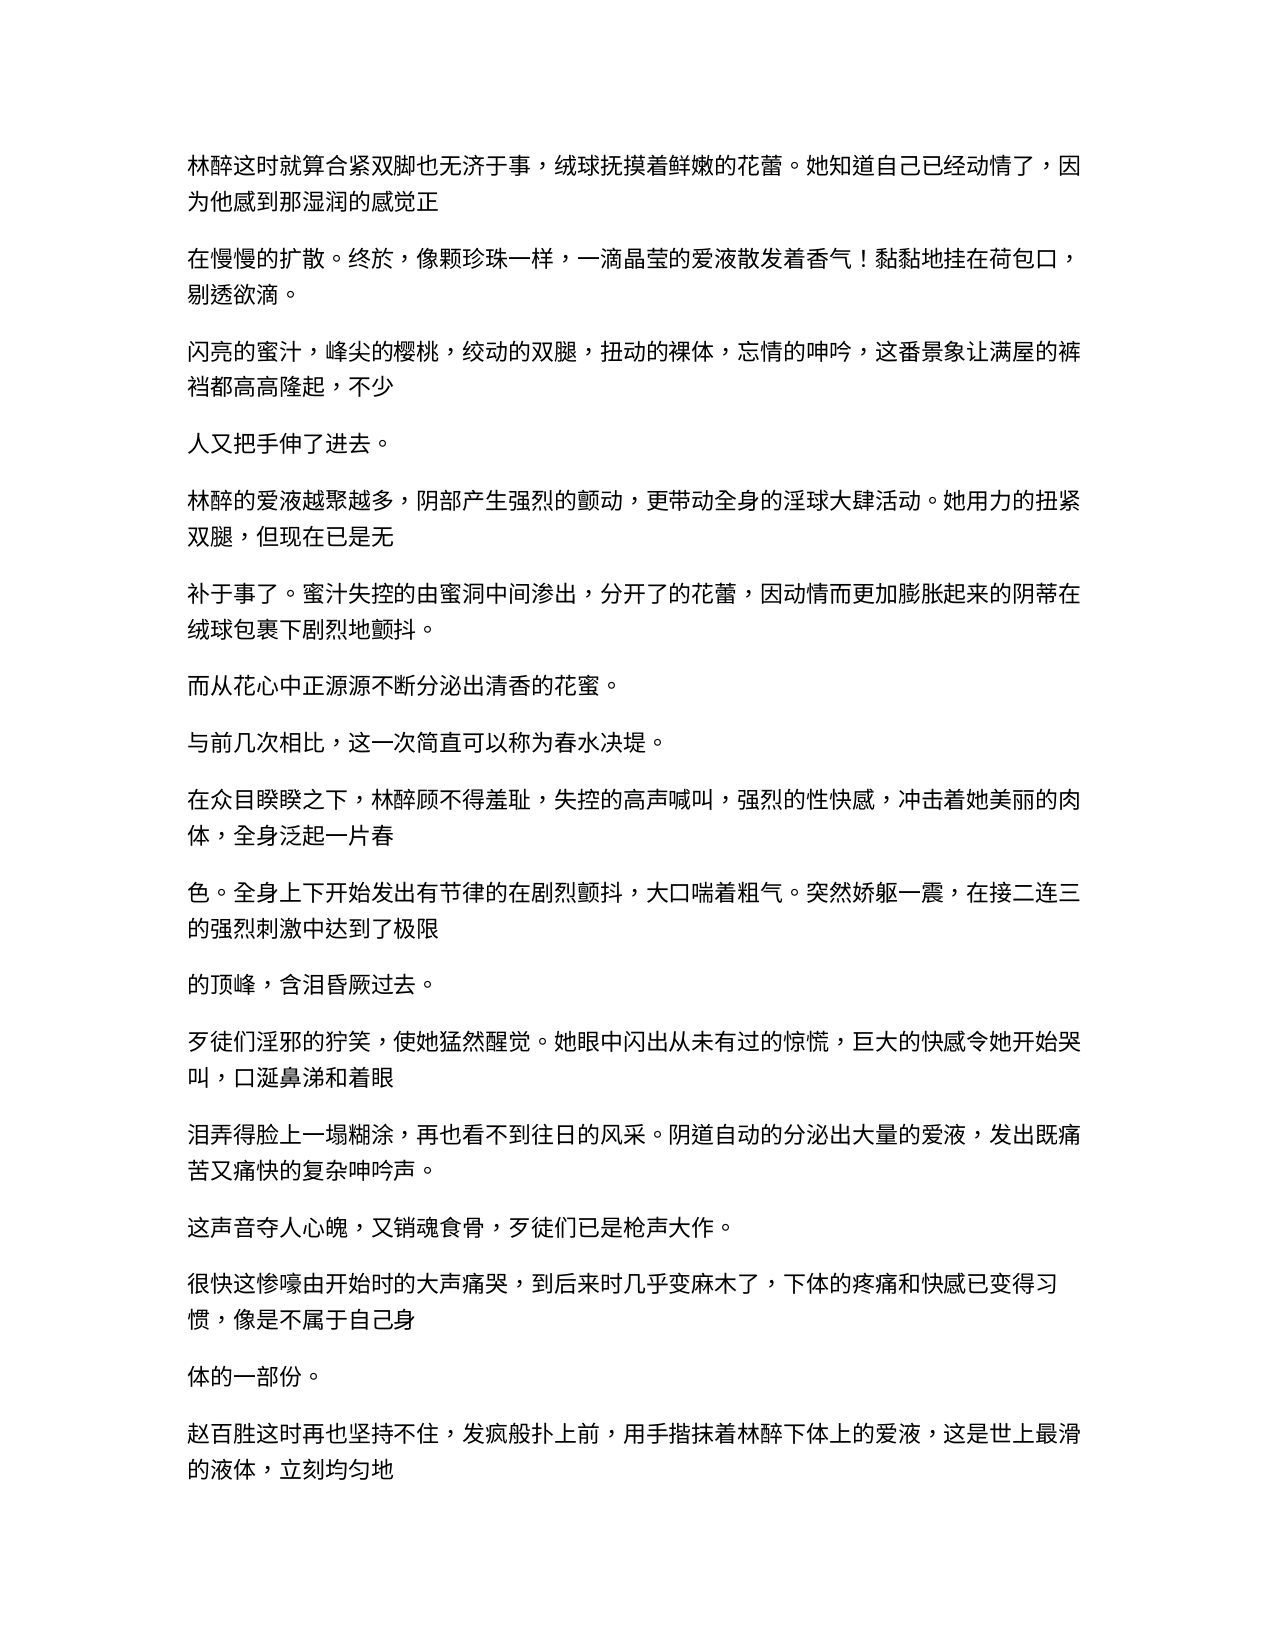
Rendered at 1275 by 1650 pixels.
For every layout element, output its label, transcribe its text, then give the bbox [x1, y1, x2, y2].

text 赵百胜这时再也坚持不住，发疯般扑上前，用手揩抹着林醉下体上的爱液，这是世上最滑的液体，立刻均匀地 [187, 1418, 1087, 1485]
text 林醉这时就算合紧双脚也无济于事，绒球抚摸着鲜嫩的花蕾。她知道自己已经动情了，因为他感到那湿润的感觉正 [187, 150, 1087, 217]
text 林醉的爱液越聚越多，阴部产生强烈的颤动，更带动全身的淫球大肆活动。她用力的扭紧双腿，但现在已是无 [187, 485, 1087, 552]
text 这声音夺人心魄，又销魂食骨，歹徒们已是枪声大作。 [187, 1211, 1087, 1243]
text 与前几次相比，这一次简直可以称为春水决堤。 [187, 727, 1087, 758]
text 泪弄得脸上一塌糊涂，再也看不到往日的风采。阴道自动的分泌出大量的爱液，发出既痛苦又痛快的复杂呻吟声。 [187, 1119, 1087, 1186]
text 在慢慢的扩散。终於，像颗珍珠一样，一滴晶莹的爱液散发着香气！黏黏地挂在荷包口，剔透欲滴。 [187, 243, 1087, 310]
text 人又把手伸了进去。 [187, 428, 1087, 459]
text 闪亮的蜜汁，峰尖的樱桃，绞动的双腿，扭动的裸体，忘情的呻吟，这番景象让满屋的裤裆都高高隆起，不少 [187, 335, 1087, 403]
text 的顶峰，含泪昏厥过去。 [187, 969, 1087, 1001]
text 歹徒们淫邪的狞笑，使她猛然醒觉。她眼中闪出从未有过的惊慌，巨大的快感令她开始哭叫，口涎鼻涕和着眼 [187, 1026, 1087, 1093]
text 色。全身上下开始发出有节律的在剧烈颤抖，大口喘着粗气。突然娇躯一震，在接二连三的强烈刺激中达到了极限 [187, 877, 1087, 944]
text 在众目睽睽之下，林醉顾不得羞耻，失控的高声喊叫，强烈的性快感，冲击着她美丽的肉体，全身泛起一片春 [187, 784, 1087, 851]
text 补于事了。蜜汁失控的由蜜洞中间渗出，分开了的花蕾，因动情而更加膨胀起来的阴蒂在绒球包裹下剧烈地颤抖。 [187, 578, 1087, 645]
text 很快这惨嚎由开始时的大声痛哭，到后来时几乎变麻木了，下体的疼痛和快感已变得习惯，像是不属于自己身 [187, 1268, 1087, 1335]
text 体的一部份。 [187, 1361, 1087, 1392]
text 而从花心中正源源不断分泌出清香的花蜜。 [187, 670, 1087, 702]
